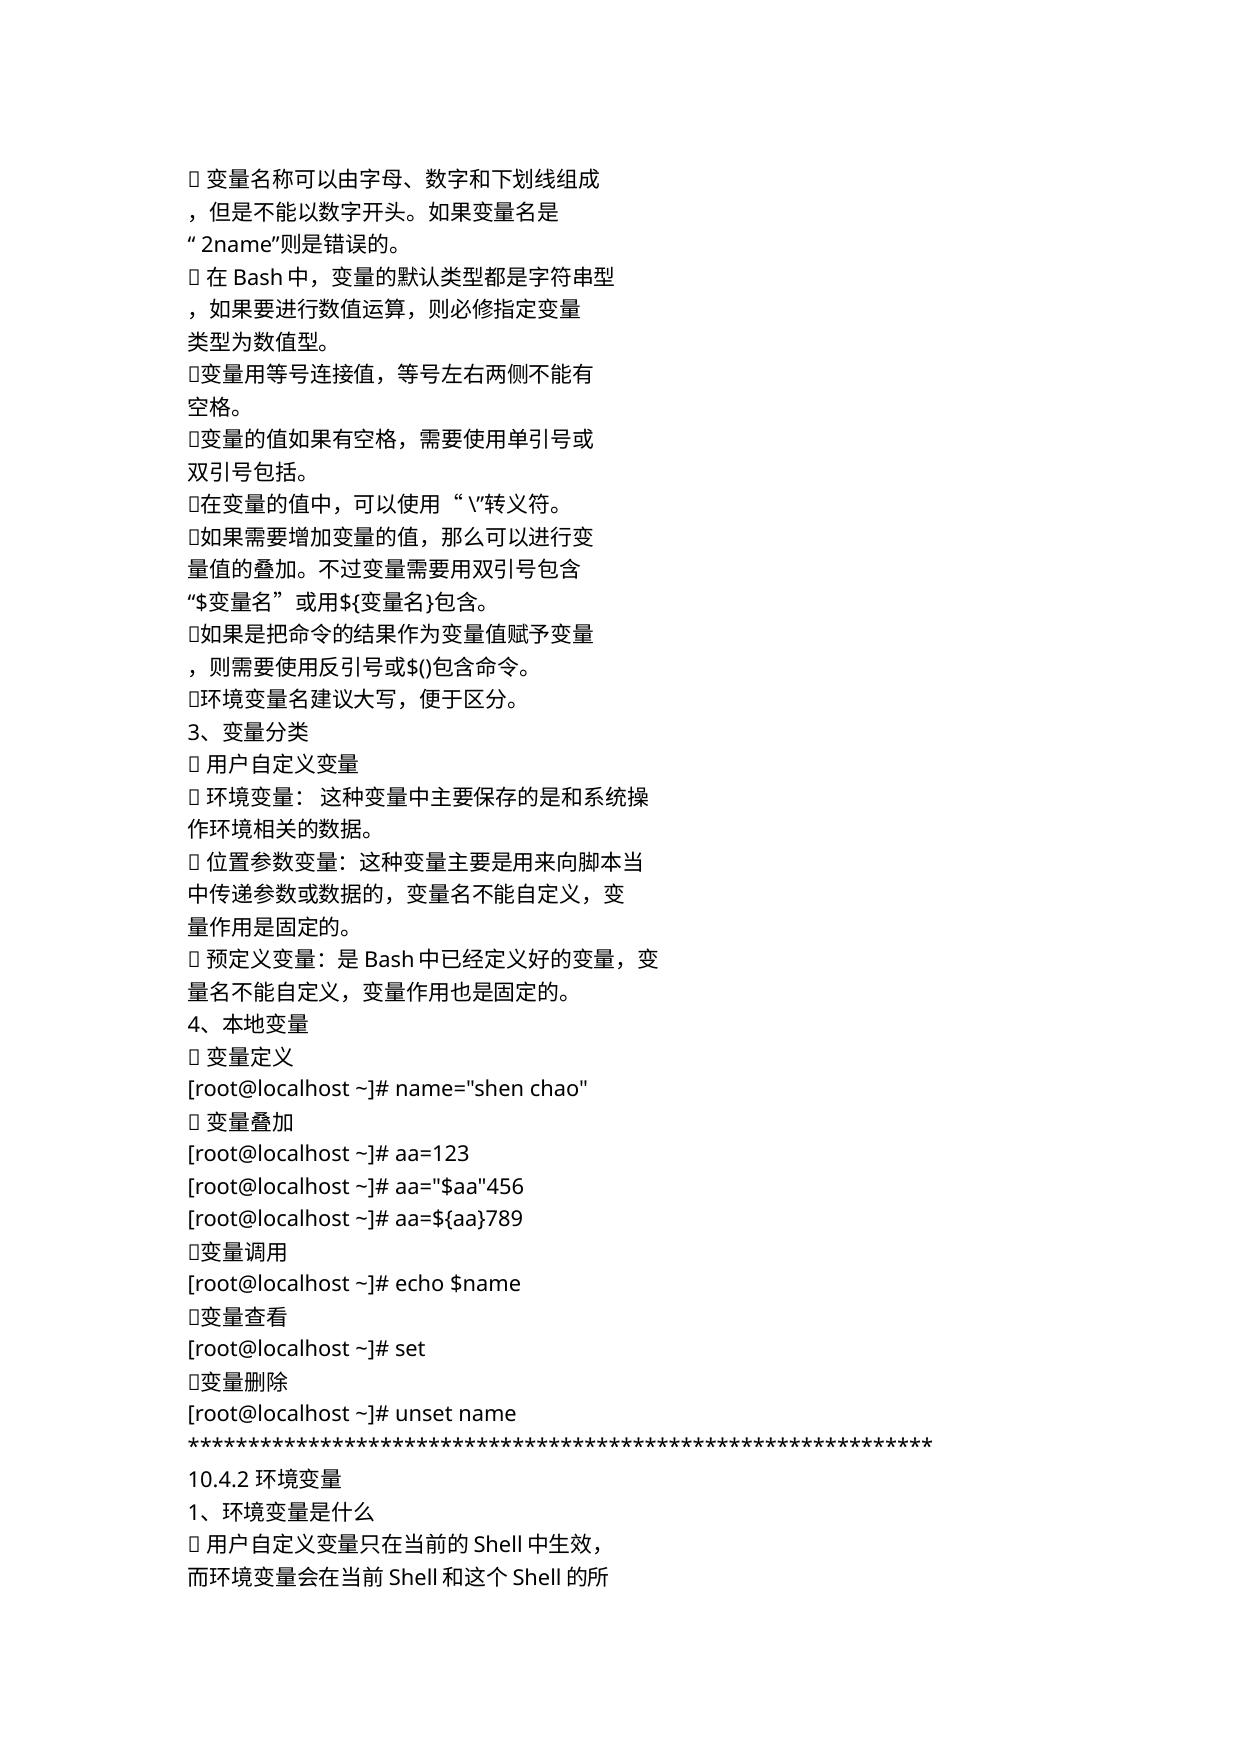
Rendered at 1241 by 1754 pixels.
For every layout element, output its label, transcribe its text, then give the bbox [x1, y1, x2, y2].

text 空格。 [187, 389, 1053, 422]
text 如果需要增加变量的值，那么可以进行变 [187, 519, 1053, 552]
text [root@localhost ~]# aa=123 [187, 1137, 1053, 1169]
text “ 2name”则是错误的。 [187, 227, 1053, 259]
text  用户自定义变量 [187, 747, 1053, 779]
text [root@localhost ~]# name="shen chao" [187, 1072, 1053, 1104]
text [root@localhost ~]# unset name [187, 1397, 1053, 1429]
text 类型为数值型。 [187, 324, 1053, 357]
text  环境变量： 这种变量中主要保存的是和系统操 [187, 779, 1053, 812]
text  在Bash中，变量的默认类型都是字符串型 [187, 259, 1053, 292]
text 变量删除 [187, 1364, 1053, 1397]
text 变量的值如果有空格，需要使用单引号或 [187, 422, 1053, 454]
text [root@localhost ~]# echo $name [187, 1267, 1053, 1299]
text 量值的叠加。不过变量需要用双引号包含 [187, 552, 1053, 584]
text  位置参数变量：这种变量主要是用来向脚本当 [187, 844, 1053, 877]
text 在变量的值中，可以使用“ \”转义符。 [187, 487, 1053, 519]
text 如果是把命令的结果作为变量值赋予变量 [187, 617, 1053, 649]
text 1、环境变量是什么 [187, 1494, 1053, 1527]
text 而环境变量会在当前Shell和这个Shell的所 [187, 1559, 1053, 1592]
text [root@localhost ~]# aa=${aa}789 [187, 1202, 1053, 1234]
text ，如果要进行数值运算，则必修指定变量 [187, 292, 1053, 324]
text 双引号包括。 [187, 454, 1053, 487]
text 变量用等号连接值，等号左右两侧不能有 [187, 357, 1053, 389]
text 10.4.2 环境变量 [187, 1462, 1053, 1494]
text  变量叠加 [187, 1104, 1053, 1137]
text [root@localhost ~]# aa="$aa"456 [187, 1169, 1053, 1202]
text 3、变量分类 [187, 714, 1053, 747]
text 作环境相关的数据。 [187, 812, 1053, 844]
text 变量查看 [187, 1299, 1053, 1332]
text  变量定义 [187, 1039, 1053, 1072]
text ，但是不能以数字开头。如果变量名是 [187, 194, 1053, 227]
text  用户自定义变量只在当前的Shell中生效， [187, 1527, 1053, 1559]
text 环境变量名建议大写，便于区分。 [187, 682, 1053, 714]
text 变量调用 [187, 1234, 1053, 1267]
text [root@localhost ~]# set [187, 1332, 1053, 1364]
text 4、本地变量 [187, 1007, 1053, 1039]
text 量作用是固定的。 [187, 909, 1053, 942]
text 量名不能自定义，变量作用也是固定的。 [187, 974, 1053, 1007]
text “$变量名”或用${变量名}包含。 [187, 584, 1053, 617]
text  预定义变量：是Bash中已经定义好的变量，变 [187, 942, 1053, 974]
text ，则需要使用反引号或$()包含命令。 [187, 649, 1053, 682]
text  变量名称可以由字母、数字和下划线组成 [187, 162, 1053, 194]
text ************************************************************** [187, 1429, 1053, 1462]
text 中传递参数或数据的，变量名不能自定义，变 [187, 877, 1053, 909]
